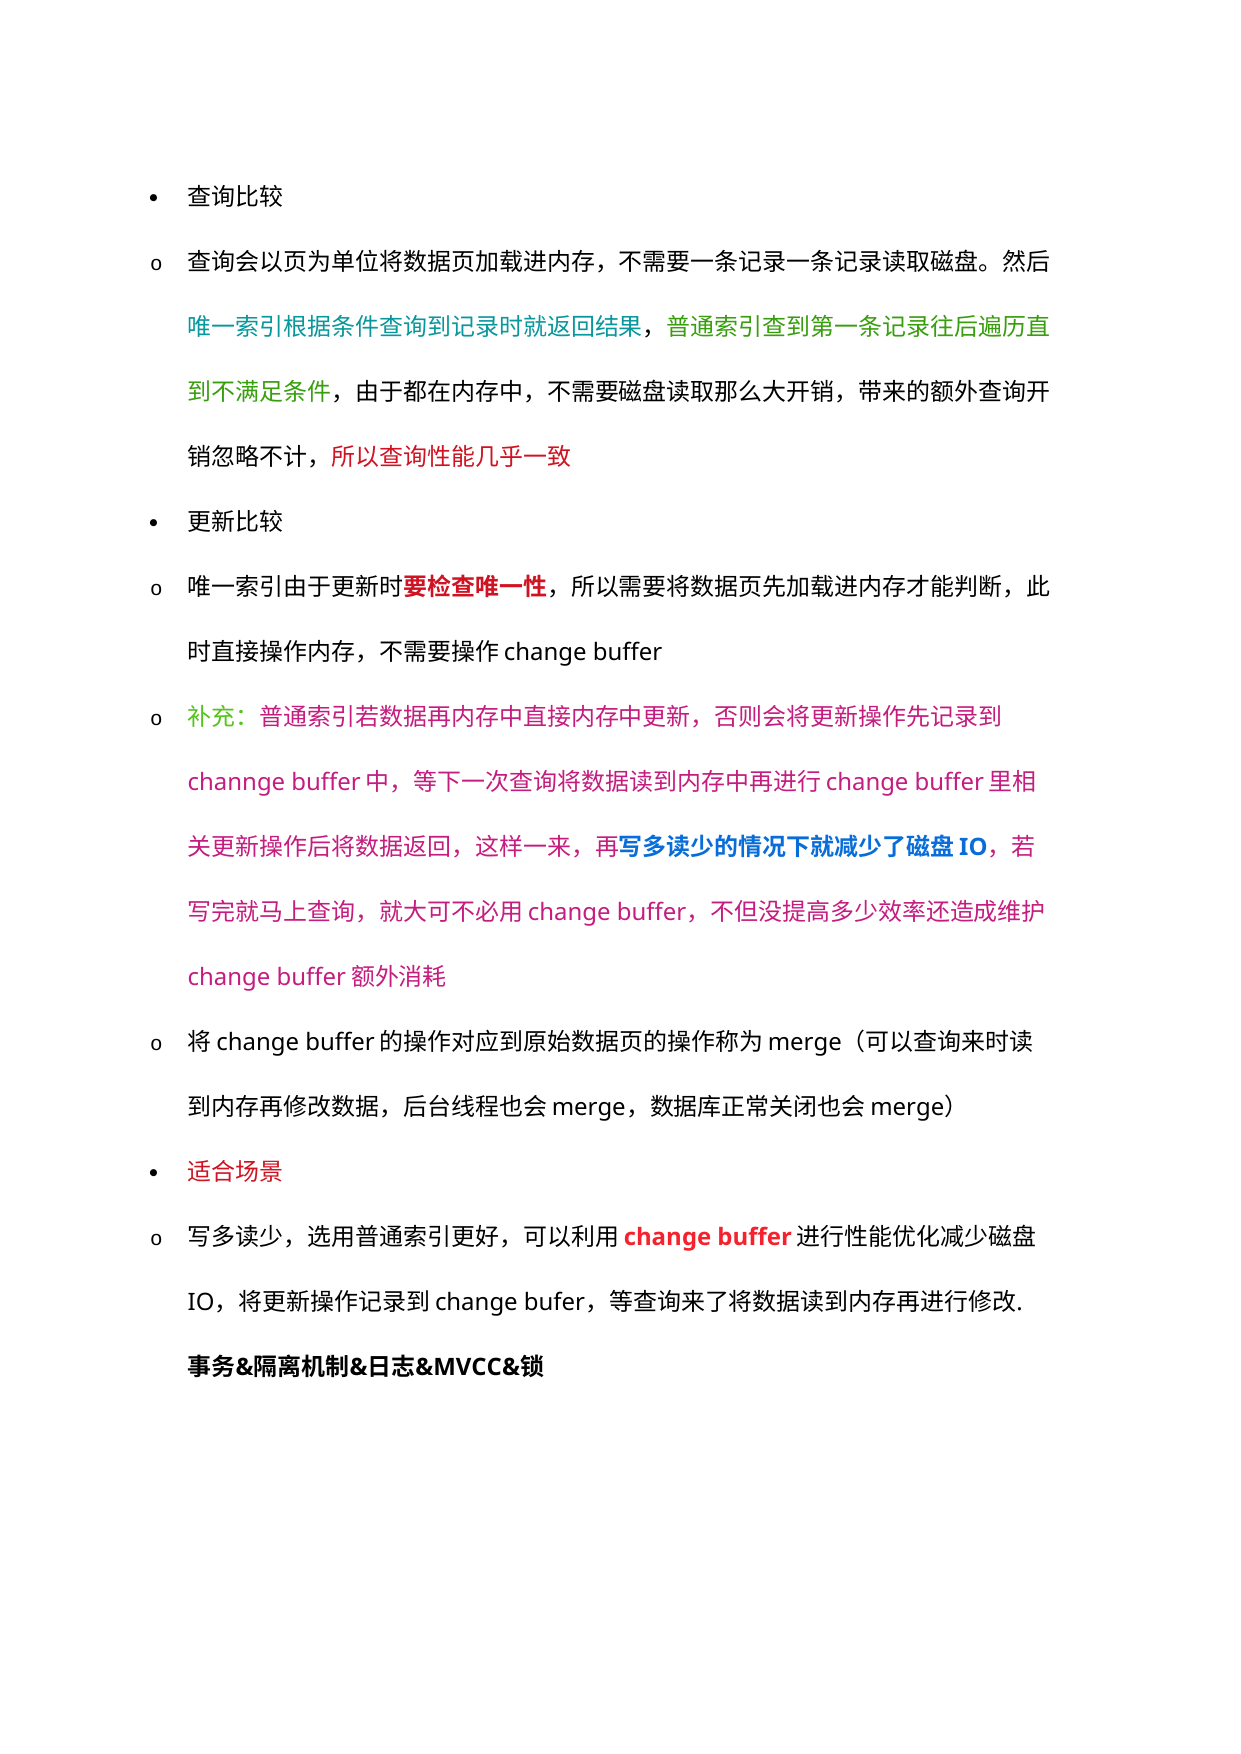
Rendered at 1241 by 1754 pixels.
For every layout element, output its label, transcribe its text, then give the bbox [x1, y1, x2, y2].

text 事务&隔离机制&日志&MVCC&锁 [187, 1332, 1053, 1397]
list 查询比较 [150, 162, 1053, 227]
list 将change buffer的操作对应到原始数据页的操作称为merge（可以查询来时读到内存再修改数据，后台线程也会merge，数据库正常关闭也会merge） [150, 1007, 1053, 1137]
list 唯一索引由于更新时要检查唯一性，所以需要将数据页先加载进内存才能判断，此时直接操作内存，不需要操作change buffer [150, 552, 1053, 682]
list 查询会以页为单位将数据页加载进内存，不需要一条记录一条记录读取磁盘。然后唯一索引根据条件查询到记录时就返回结果，普通索引查到第一条记录往后遍历直到不满足条件，由于都在内存中，不需要磁盘读取那么大开销，带来的额外查询开销忽略不计，所以查询性能几乎一致 [150, 227, 1053, 487]
list 补充：普通索引若数据再内存中直接内存中更新，否则会将更新操作先记录到channge buffer中，等下一次查询将数据读到内存中再进行change buffer里相关更新操作后将数据返回，这样一来，再写多读少的情况下就减少了磁盘IO，若写完就马上查询，就大可不必用change buffer，不但没提高多少效率还造成维护change buffer额外消耗 [150, 682, 1053, 1007]
list 写多读少，选用普通索引更好，可以利用change buffer进行性能优化减少磁盘IO，将更新操作记录到change bufer，等查询来了将数据读到内存再进行修改. [150, 1202, 1053, 1332]
list 更新比较 [150, 487, 1053, 552]
list 适合场景 [150, 1137, 1053, 1202]
